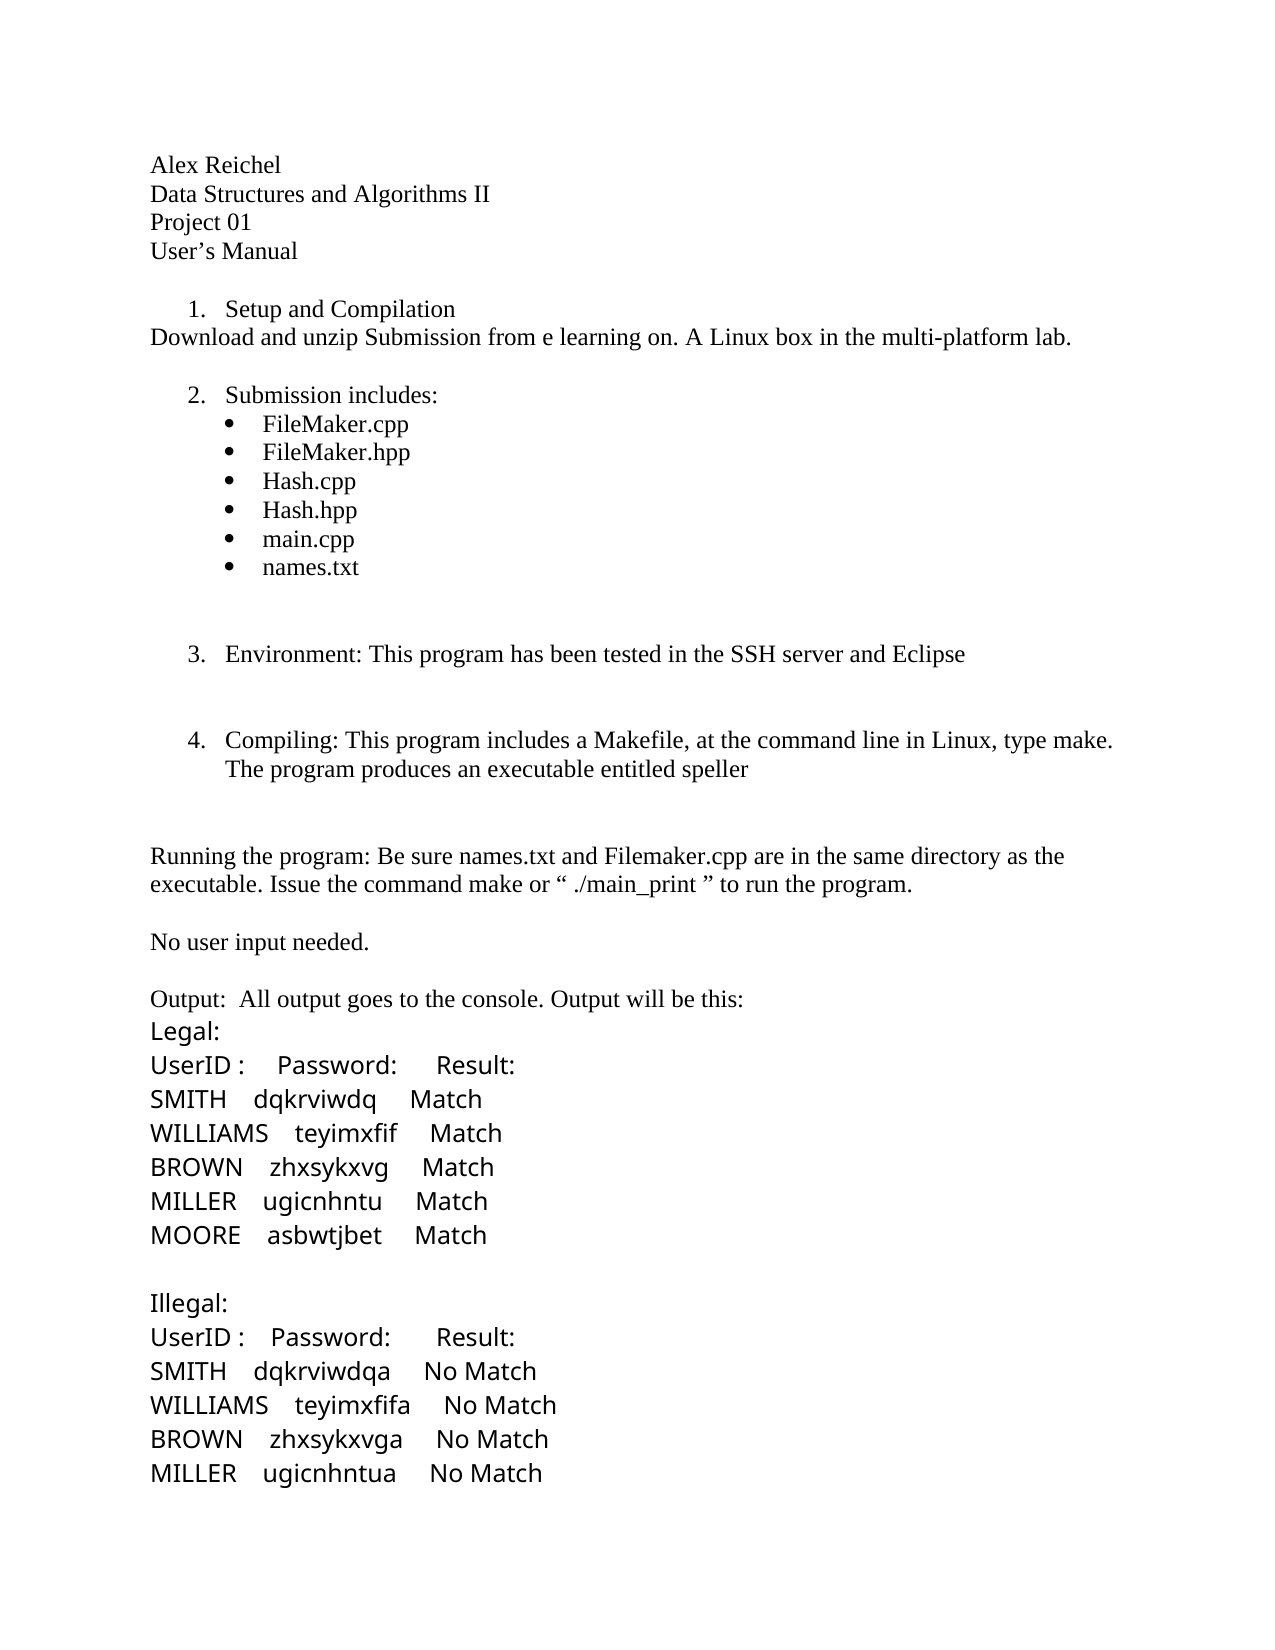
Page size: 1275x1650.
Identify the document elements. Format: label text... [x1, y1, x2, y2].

text SMITH dqkrviwdq Match [150, 1081, 1125, 1116]
text Alex Reichel [150, 150, 1125, 179]
list Compiling: This program includes a Makefile, at the command line in Linux, type make. The program produces an executable entitled speller [187, 725, 1125, 783]
text MILLER ugicnhntu Match [150, 1184, 1125, 1218]
text BROWN zhxsykxvg Match [150, 1149, 1125, 1184]
text MOORE asbwtjbet Match [150, 1218, 1125, 1252]
list Hash.hpp [225, 495, 1125, 524]
text Running the program: Be sure names.txt and Filemaker.cpp are in the same directory as the executable. Issue the command make or “ ./main_print ” to run the program. [150, 841, 1125, 898]
text Project 01 [150, 207, 1125, 236]
text UserID : Password: Result: [150, 1047, 1125, 1081]
list main.cpp [225, 524, 1125, 552]
text Legal: [150, 1013, 1125, 1047]
list Submission includes: [187, 380, 1125, 409]
text No user input needed. [150, 927, 1125, 956]
text MILLER ugicnhntua No Match [150, 1456, 1125, 1490]
list Hash.cpp [225, 466, 1125, 495]
list Environment: This program has been tested in the SSH server and Eclipse [187, 639, 1125, 667]
list FileMaker.hpp [225, 437, 1125, 466]
text WILLIAMS teyimxfifa No Match [150, 1388, 1125, 1422]
text Illegal: [150, 1286, 1125, 1320]
list FileMaker.cpp [225, 409, 1125, 437]
text WILLIAMS teyimxfif Match [150, 1116, 1125, 1149]
text Download and unzip Submission from e learning on. A Linux box in the multi-platform lab. [150, 322, 1125, 351]
text UserID : Password: Result: [150, 1320, 1125, 1354]
list names.txt [225, 552, 1125, 581]
text User’s Manual [150, 236, 1125, 265]
text Output: All output goes to the console. Output will be this: [150, 984, 1125, 1013]
text SMITH dqkrviwdqa No Match [150, 1354, 1125, 1388]
text Data Structures and Algorithms II [150, 179, 1125, 207]
list Setup and Compilation [187, 294, 1125, 322]
text BROWN zhxsykxvga No Match [150, 1422, 1125, 1456]
